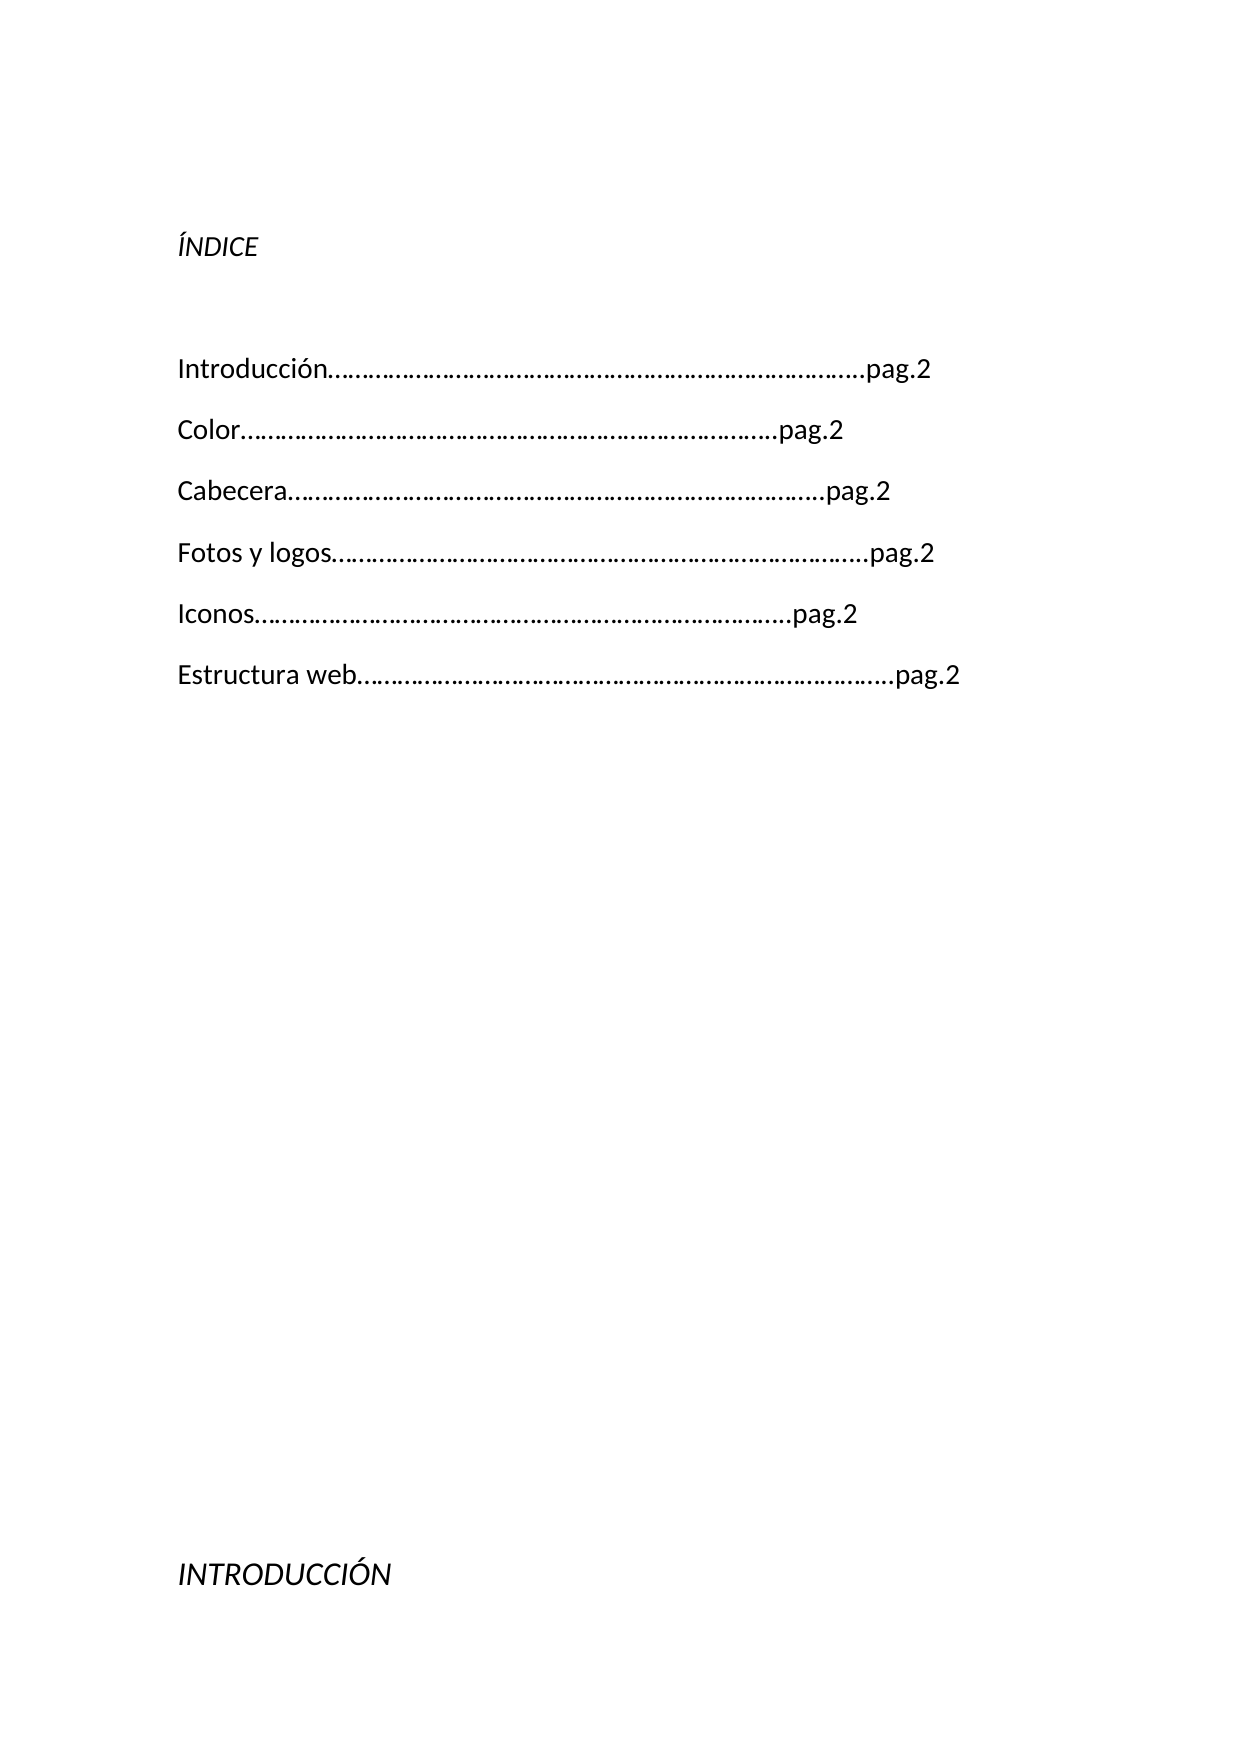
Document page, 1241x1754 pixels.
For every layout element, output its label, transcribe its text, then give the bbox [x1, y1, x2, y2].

text Cabecera……………………………………………………………………..pag.2 [177, 472, 1063, 508]
text Iconos……………………………………………………………………..pag.2 [177, 595, 1063, 630]
text ÍNDICE [177, 228, 1063, 263]
text Fotos y logos……………………………………………………………………..pag.2 [177, 534, 1063, 569]
text INTRODUCCIÓN [177, 1552, 1063, 1593]
text Introducción……………………………………………………………………..pag.2 [177, 350, 1063, 386]
text Estructura web……………………………………………………………………..pag.2 [177, 656, 1063, 692]
text Color……………………………………………………………………..pag.2 [177, 411, 1063, 447]
